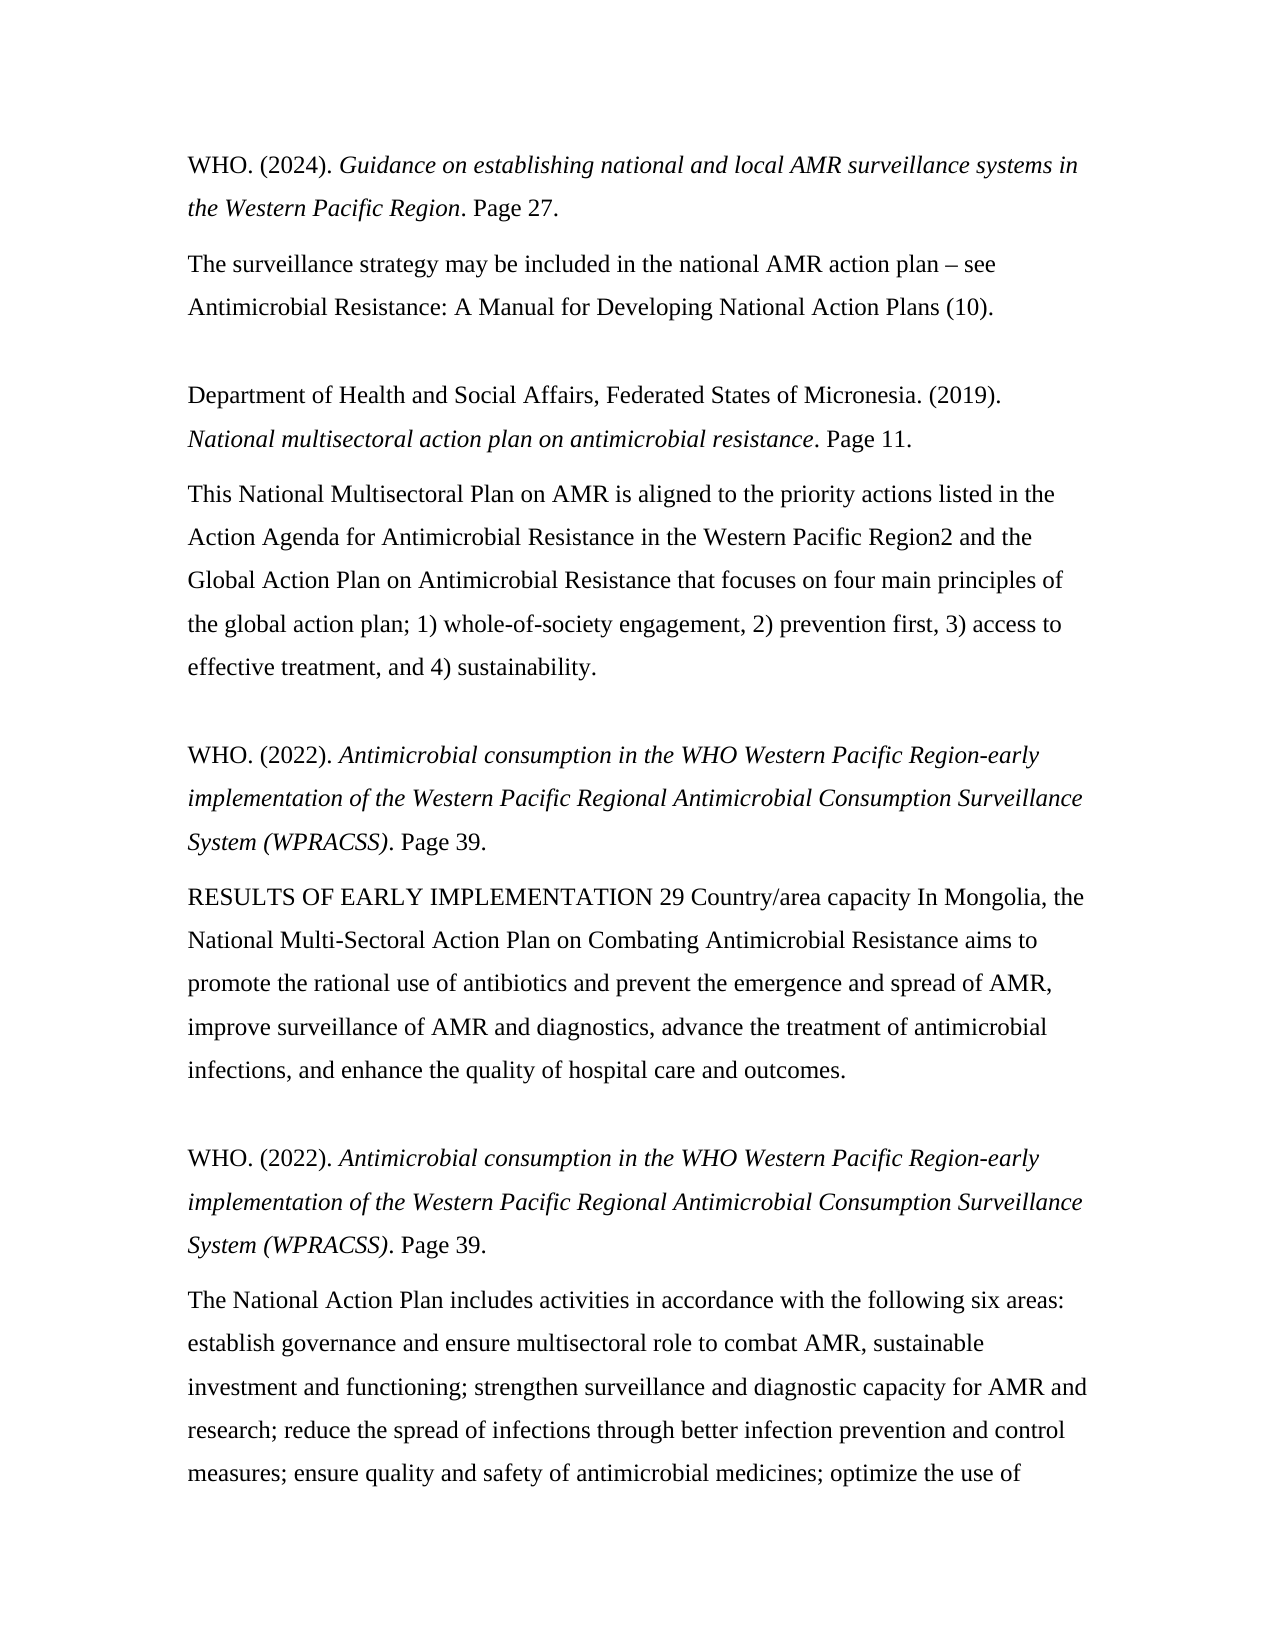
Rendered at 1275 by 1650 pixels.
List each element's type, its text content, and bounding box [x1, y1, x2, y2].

text RESULTS OF EARLY IMPLEMENTATION 29 Country/area capacity In Mongolia, the National Multi-Sectoral Action Plan on Combating Antimicrobial Resistance aims to promote the rational use of antibiotics and prevent the emergence and spread of AMR, improve surveillance of AMR and diagnostics, advance the treatment of antimicrobial infections, and enhance the quality of hospital care and outcomes. [187, 882, 1087, 1083]
text WHO. (2024). Guidance on establishing national and local AMR surveillance systems in the Western Pacific Region. Page 27. [187, 150, 1087, 222]
text WHO. (2022). Antimicrobial consumption in the WHO Western Pacific Region-early implementation of the Western Pacific Regional Antimicrobial Consumption Surveillance System (‎WPRACSS)‎. Page 39. [187, 740, 1087, 855]
text This National Multisectoral Plan on AMR is aligned to the priority actions listed in the Action Agenda for Antimicrobial Resistance in the Western Pacific Region2 and the Global Action Plan on Antimicrobial Resistance that focuses on four main principles of the global action plan; 1) whole-of-society engagement, 2) prevention first, 3) access to effective treatment, and 4) sustainability. [187, 479, 1087, 681]
text WHO. (2022). Antimicrobial consumption in the WHO Western Pacific Region-early implementation of the Western Pacific Regional Antimicrobial Consumption Surveillance System (‎WPRACSS)‎. Page 39. [187, 1143, 1087, 1258]
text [187, 1285, 1087, 1487]
text The surveillance strategy may be included in the national AMR action plan – see Antimicrobial Resistance: A Manual for Developing National Action Plans (10). [187, 249, 1087, 321]
text Department of Health and Social Affairs, Federated States of Micronesia. (2019). National multisectoral action plan on antimicrobial resistance. Page 11. [187, 381, 1087, 452]
